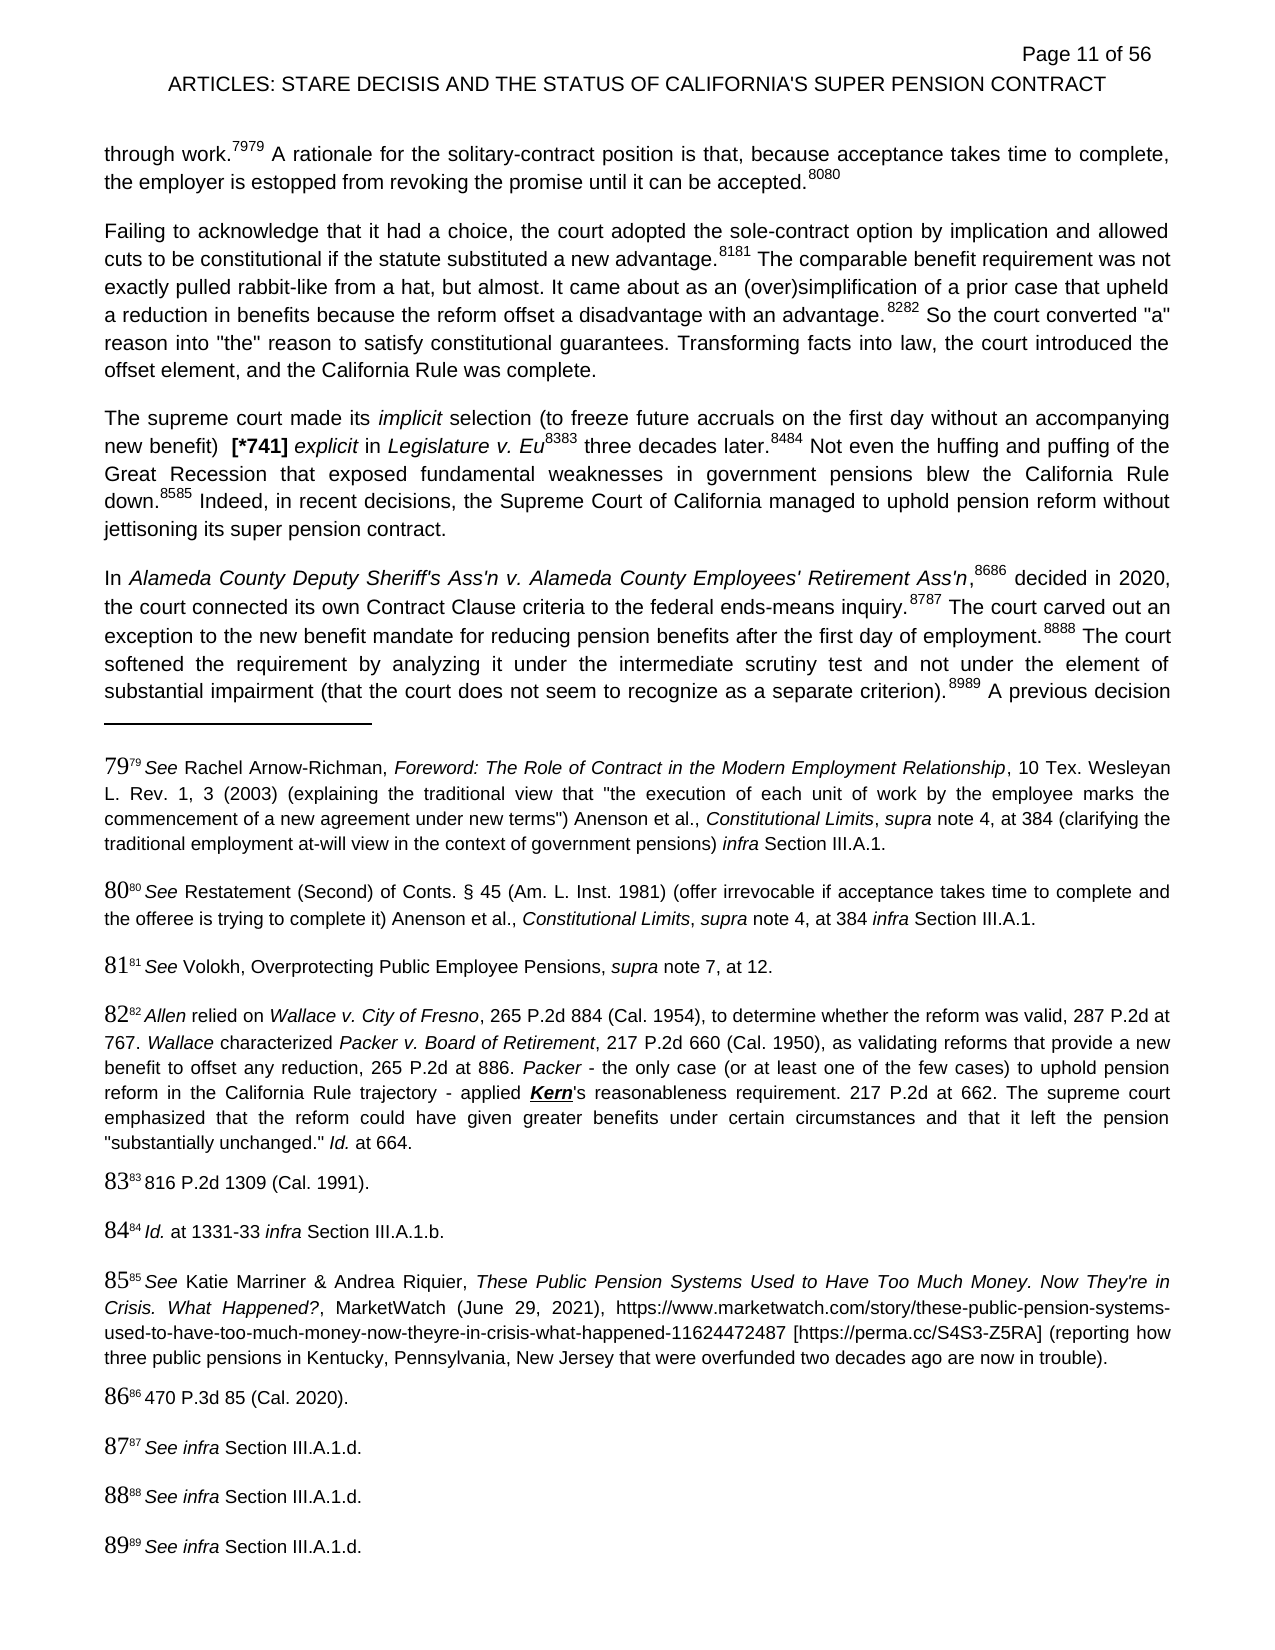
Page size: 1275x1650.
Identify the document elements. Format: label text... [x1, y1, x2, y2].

text In Alameda County Deputy Sheriff's Ass'n v. Alameda County Employees' Retirement Ass'n,86 decided in 2020, the court connected its own Contract Clause criteria to the federal ends-means inquiry.87 The court carved out an exception to the new benefit mandate for reducing pension benefits after the first day of employment.88 The court softened the requirement by analyzing it under the intermediate scrutiny test and not under the element of substantial impairment (that the court does not seem to recognize as a separate criterion).89 A previous decision the year before in Cal Fire Local 2881 v. California Public Employees' Retirement System90 avoided addressing the first-day-future-accrual formula by declaring that the benefit eliminated was not a term of the pension contract.91 The court reasoned that the legislature had removed a feature of the pension system that was not a form of deferred compensation earned by work.92 In both Alameda and Cal Fire, the reform measures that withstood constitutional challenges purged pension abuses.93 [104, 562, 1171, 704]
text [*740] The most problematic aspect of the rule about protecting future accruals was also inadvertent.76 The Allen court's adoption of the "pension contract on the first day" (double) dicta did not bar it from ruling that covered benefits accrued daily (as earned).77 The earned-each-day outlook sees the situation as a series of promises as opposed to treating the employment relationship as a single promise spanning an employee's entire career.78 The justification for the multiple-contracts position is that the employee accepts the offer for pension benefits daily through work.79 A rationale for the solitary-contract position is that, because acceptance takes time to complete, the employer is estopped from revoking the promise until it can be accepted.80 [104, 137, 1171, 195]
text Failing to acknowledge that it had a choice, the court adopted the sole-contract option by implication and allowed cuts to be constitutional if the statute substituted a new advantage.81 The comparable benefit requirement was not exactly pulled rabbit-like from a hat, but almost. It came about as an (over)simplification of a prior case that upheld a reduction in benefits because the reform offset a disadvantage with an advantage.82 So the court converted "a" reason into "the" reason to satisfy constitutional guarantees. Transforming facts into law, the court introduced the offset element, and the California Rule was complete. [104, 216, 1171, 382]
text The supreme court made its implicit selection (to freeze future accruals on the first day without an accompanying new benefit) [*741] explicit in Legislature v. Eu83 three decades later.84 Not even the huffing and puffing of the Great Recession that exposed fundamental weaknesses in government pensions blew the California Rule down.85 Indeed, in recent decisions, the Supreme Court of California managed to uphold pension reform without jettisoning its super pension contract. [104, 402, 1171, 541]
